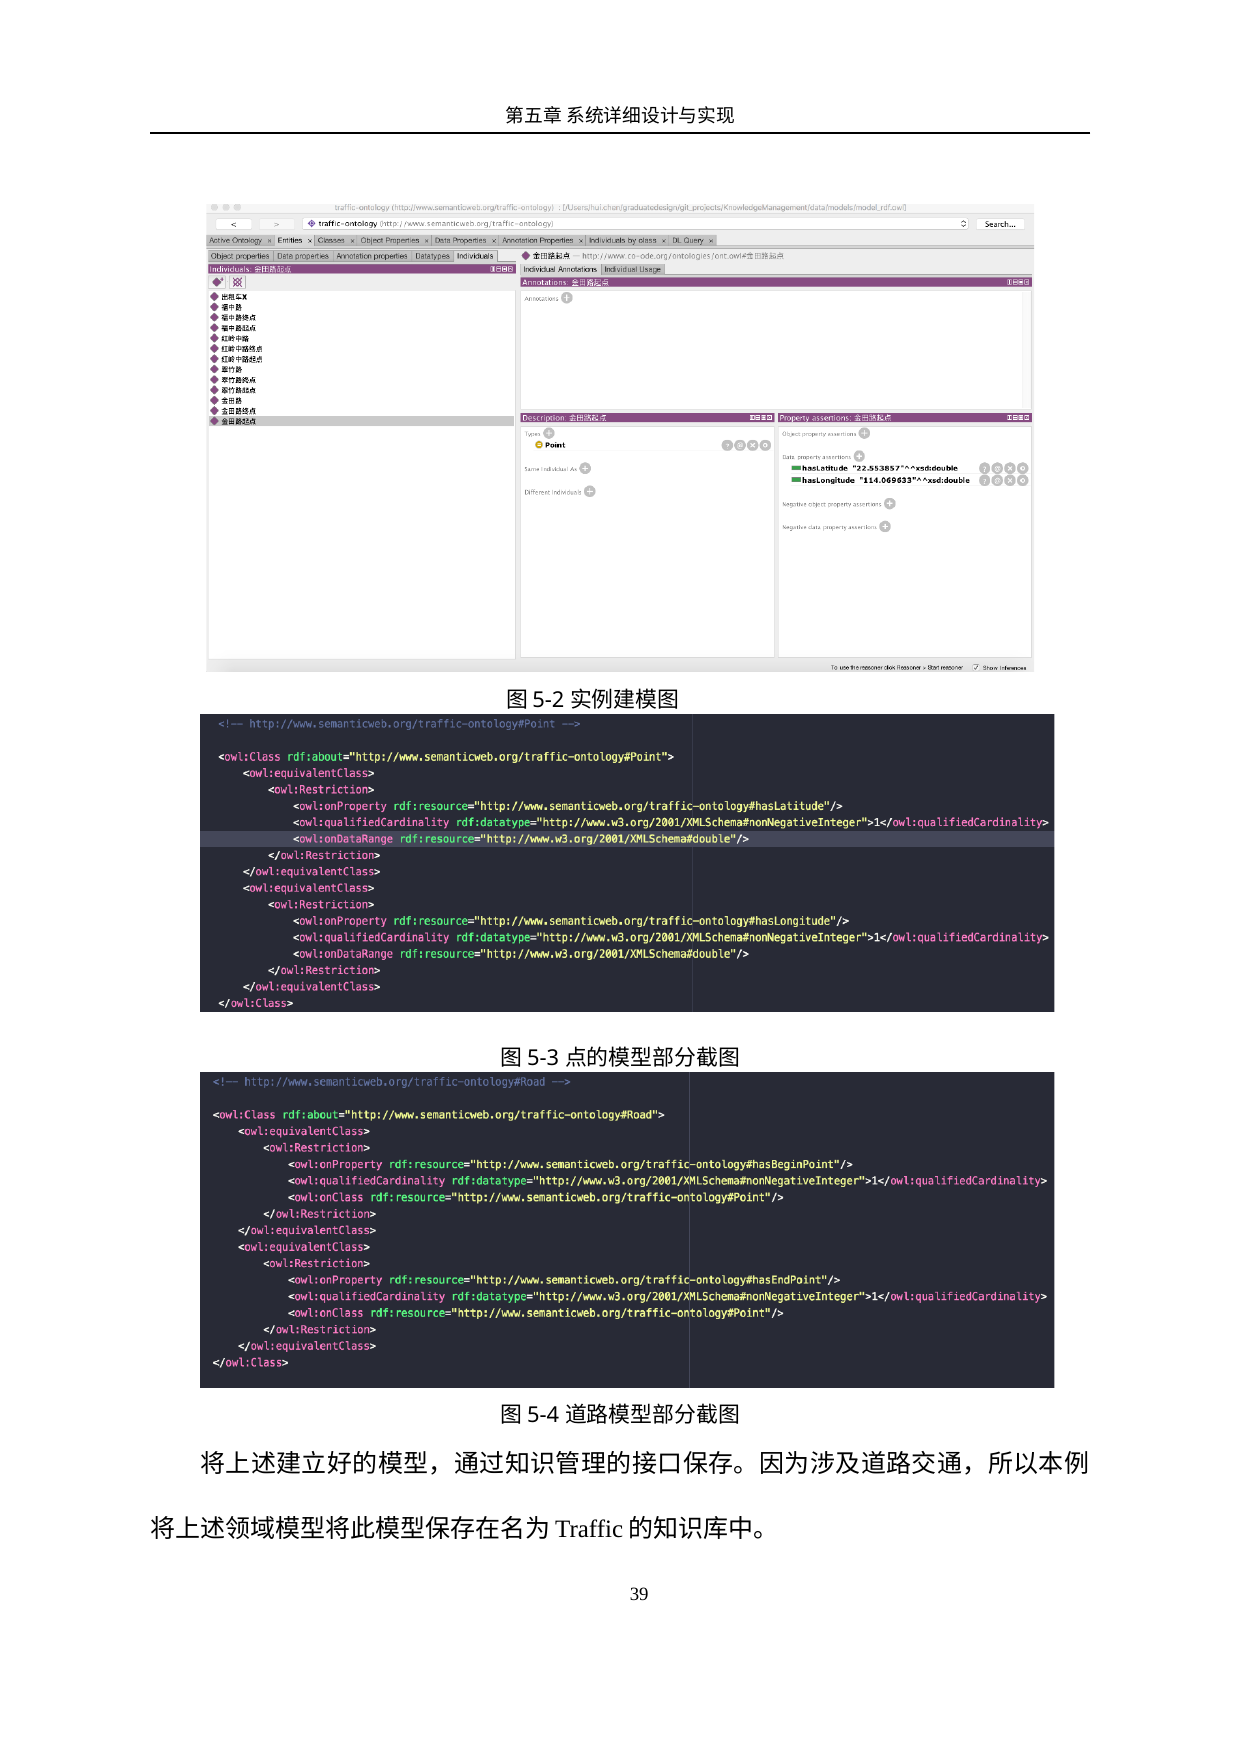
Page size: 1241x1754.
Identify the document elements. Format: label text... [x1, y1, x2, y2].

picture [200, 714, 1055, 1012]
text 图5-2 实例建模图 [500, 682, 1090, 714]
text 图5-4 道路模型部分截图 [150, 1397, 1090, 1429]
text 图5-3 点的模型部分截图 [150, 1039, 1090, 1072]
picture [200, 1072, 1055, 1388]
picture [206, 204, 1035, 672]
text 将上述建立好的模型，通过知识管理的接口保存。因为涉及道路交通，所以本例将上述领域模型将此模型保存在名为Traffic的知识库中。 [150, 1429, 1090, 1559]
